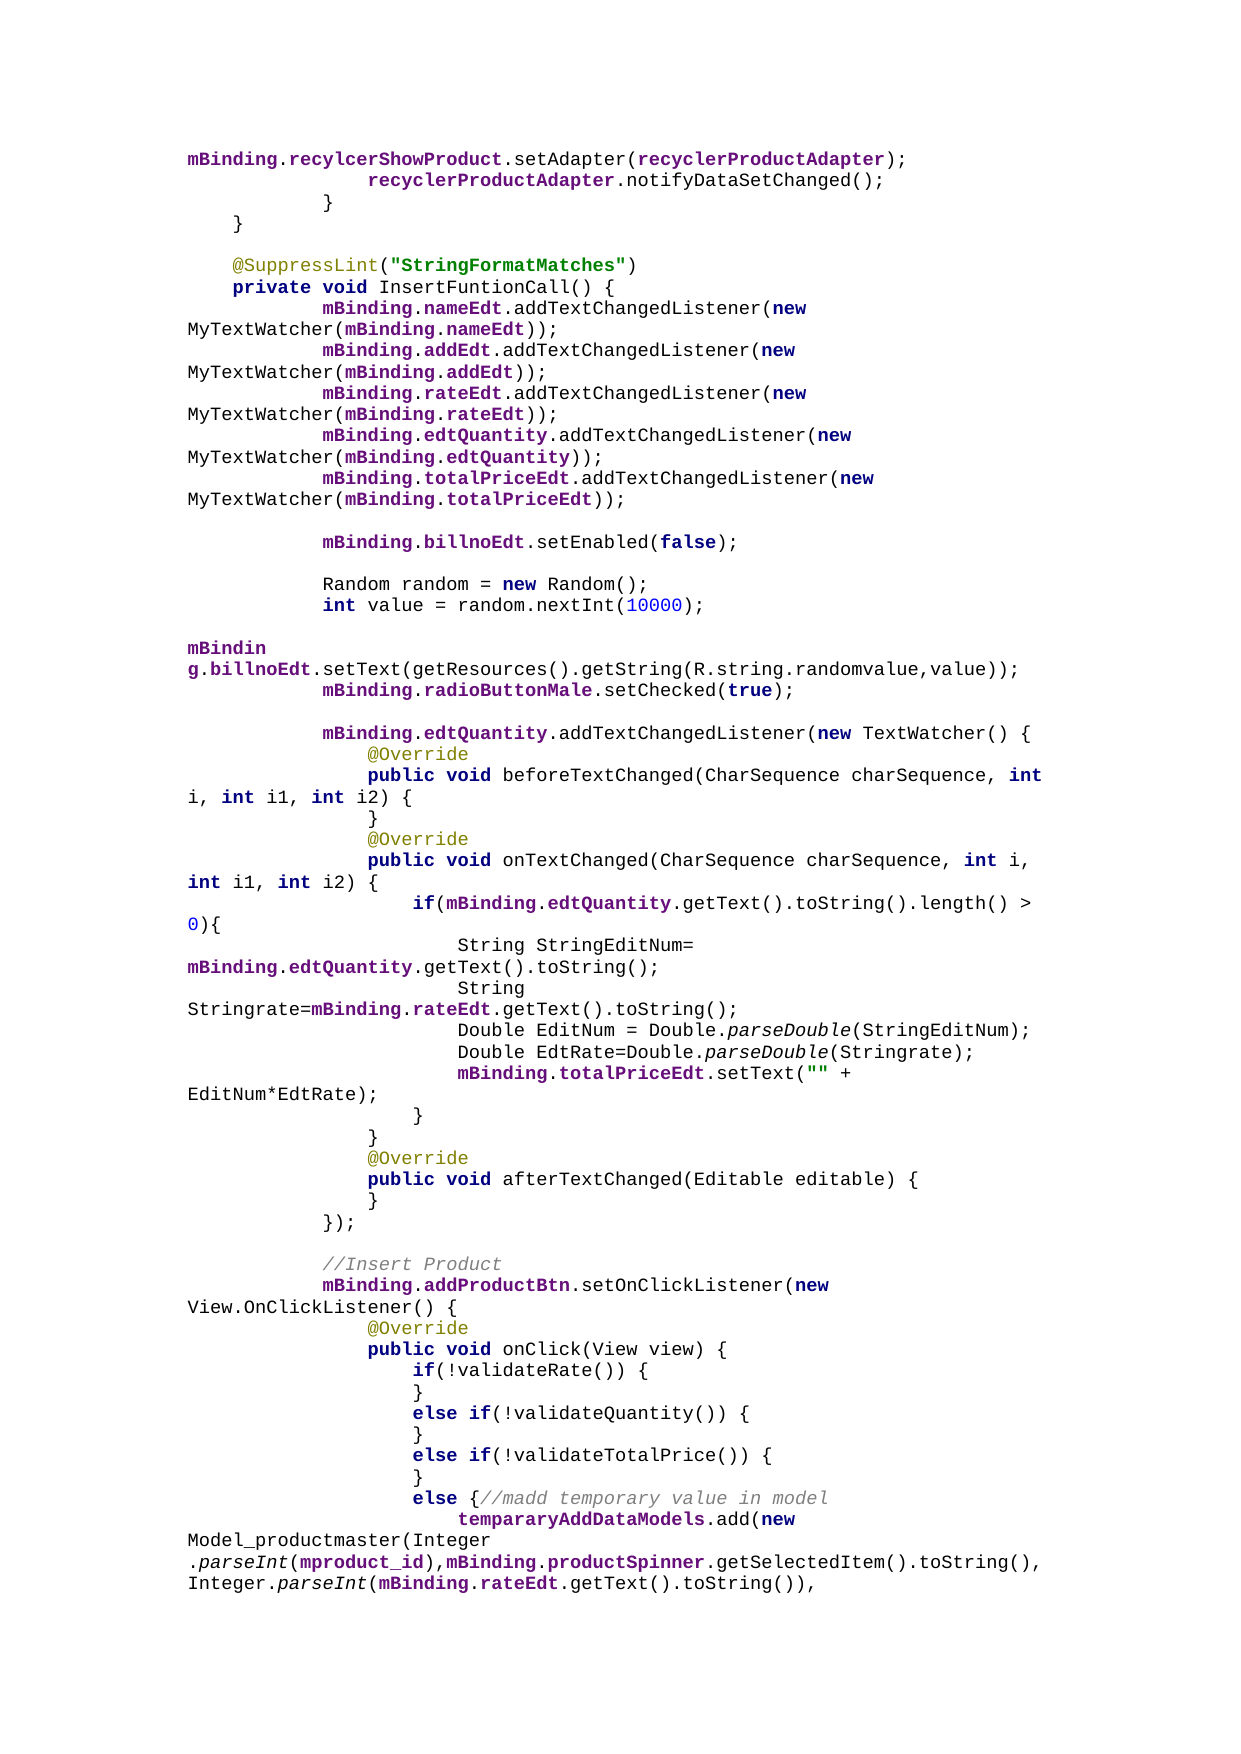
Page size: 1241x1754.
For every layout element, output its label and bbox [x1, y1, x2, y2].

text [187, 150, 1053, 1595]
